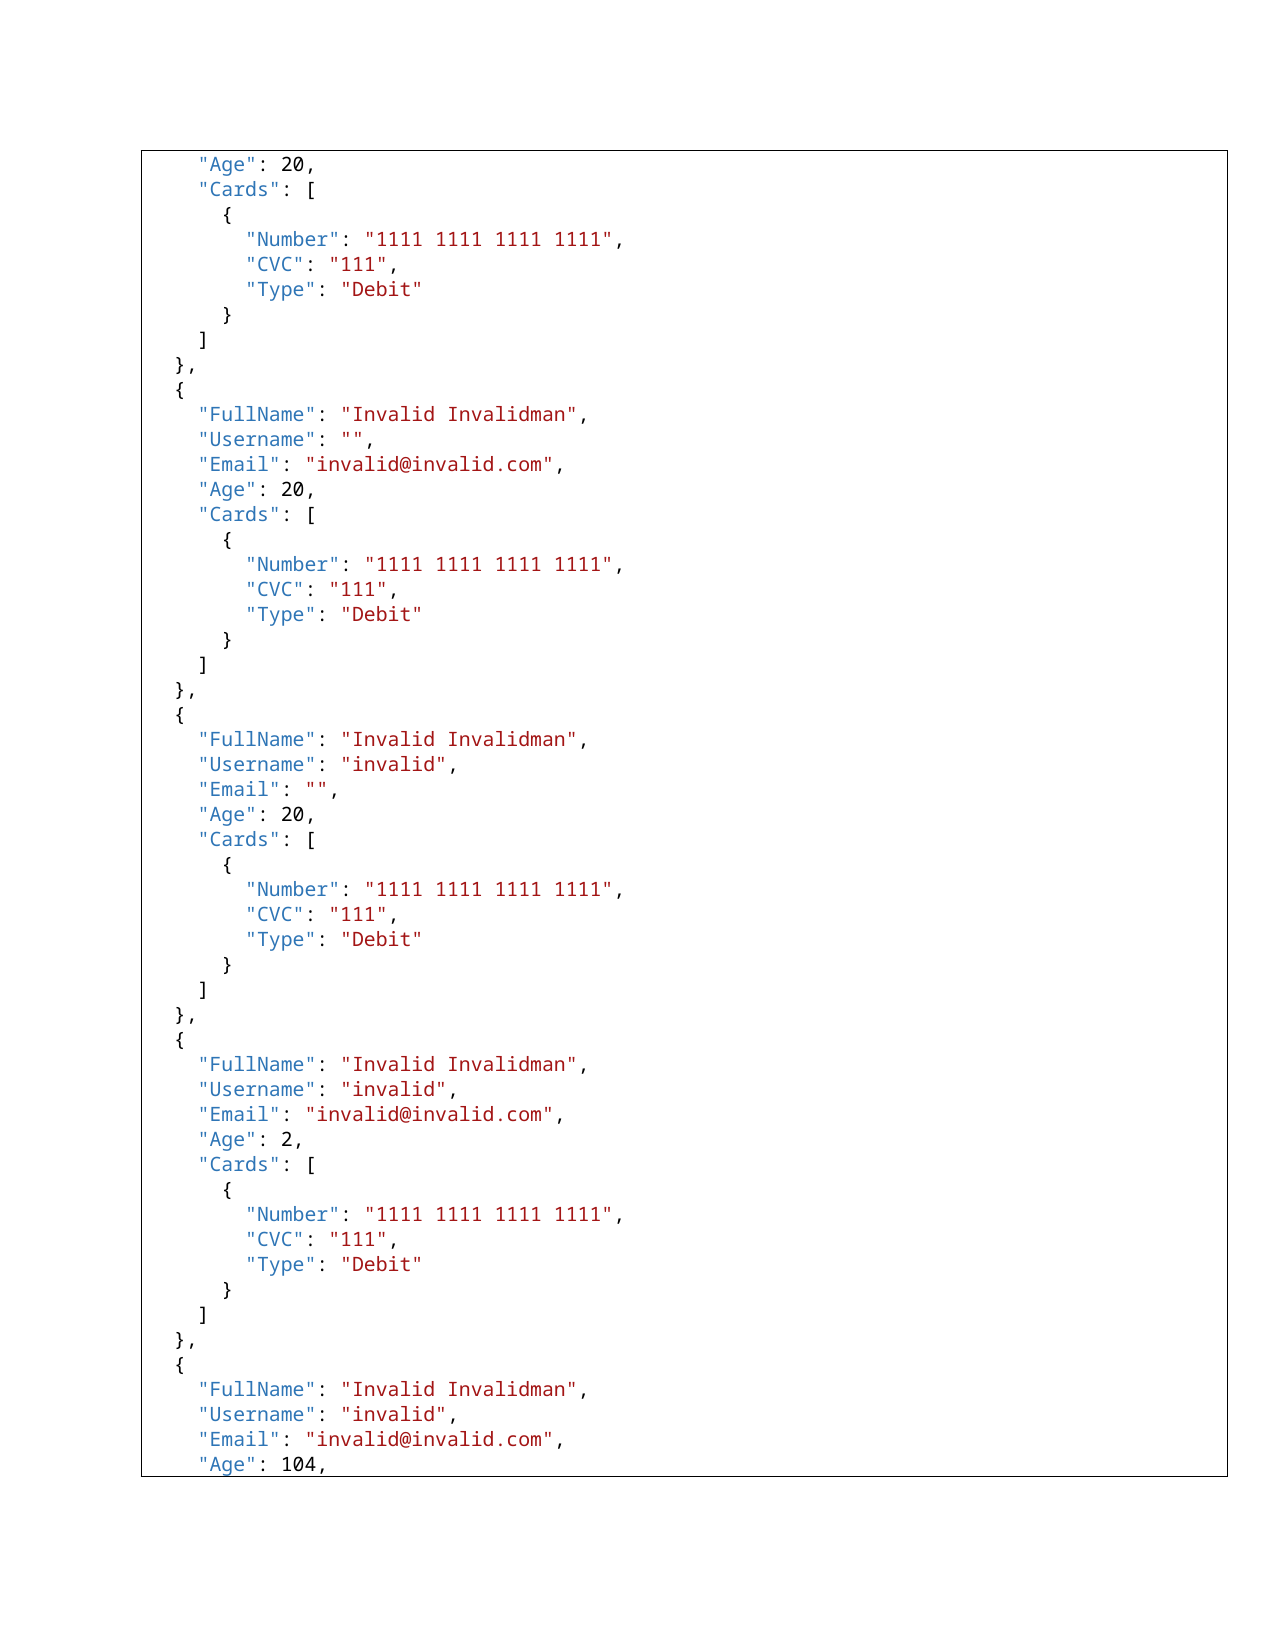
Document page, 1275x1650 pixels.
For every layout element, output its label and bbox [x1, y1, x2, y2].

table_cell [142, 151, 1227, 1476]
